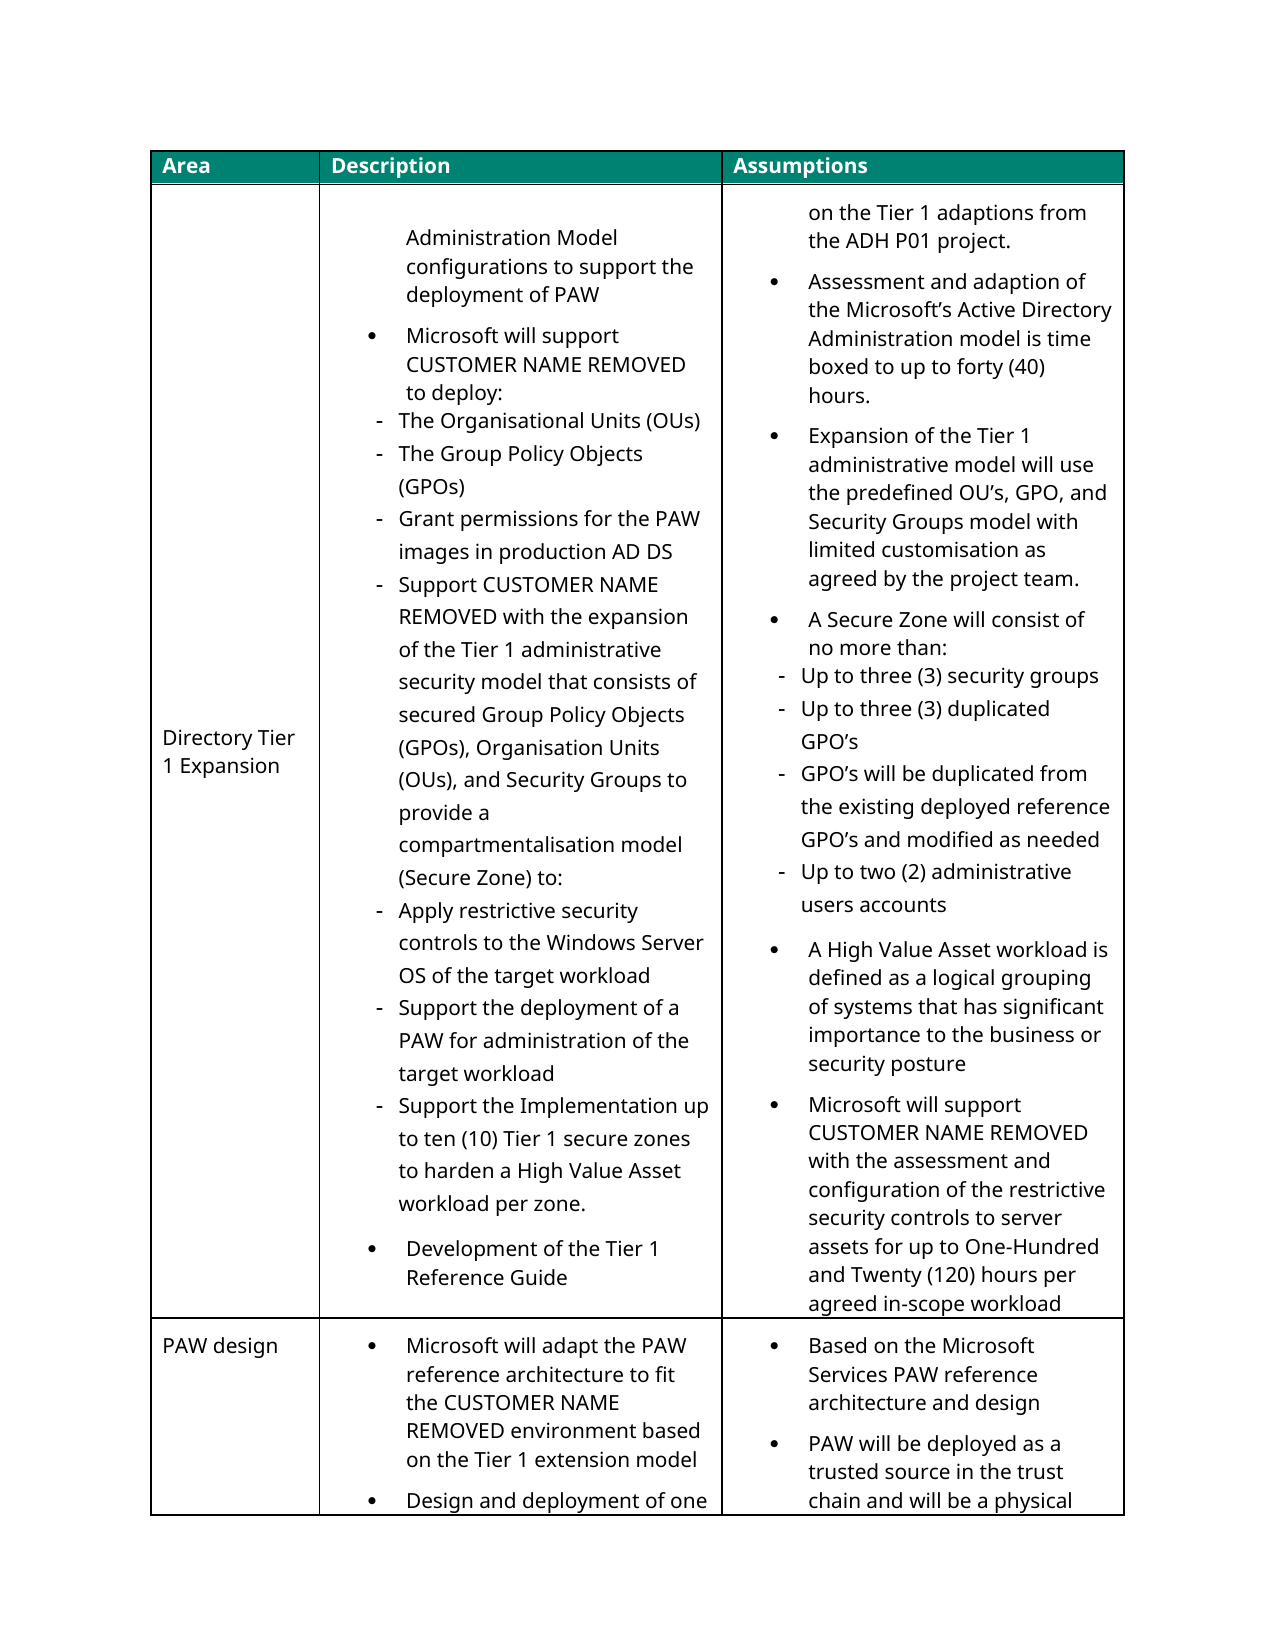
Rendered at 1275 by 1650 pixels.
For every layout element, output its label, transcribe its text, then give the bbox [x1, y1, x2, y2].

table_header Assumptions [723, 152, 1123, 183]
table_header Area [152, 152, 319, 183]
table_cell PAW design [152, 1319, 319, 1514]
table_cell Active Directory Tier 1 Expansion [152, 185, 319, 1317]
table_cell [320, 1319, 721, 1514]
table_header Description [320, 152, 721, 183]
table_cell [320, 185, 721, 1317]
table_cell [723, 1319, 1123, 1514]
